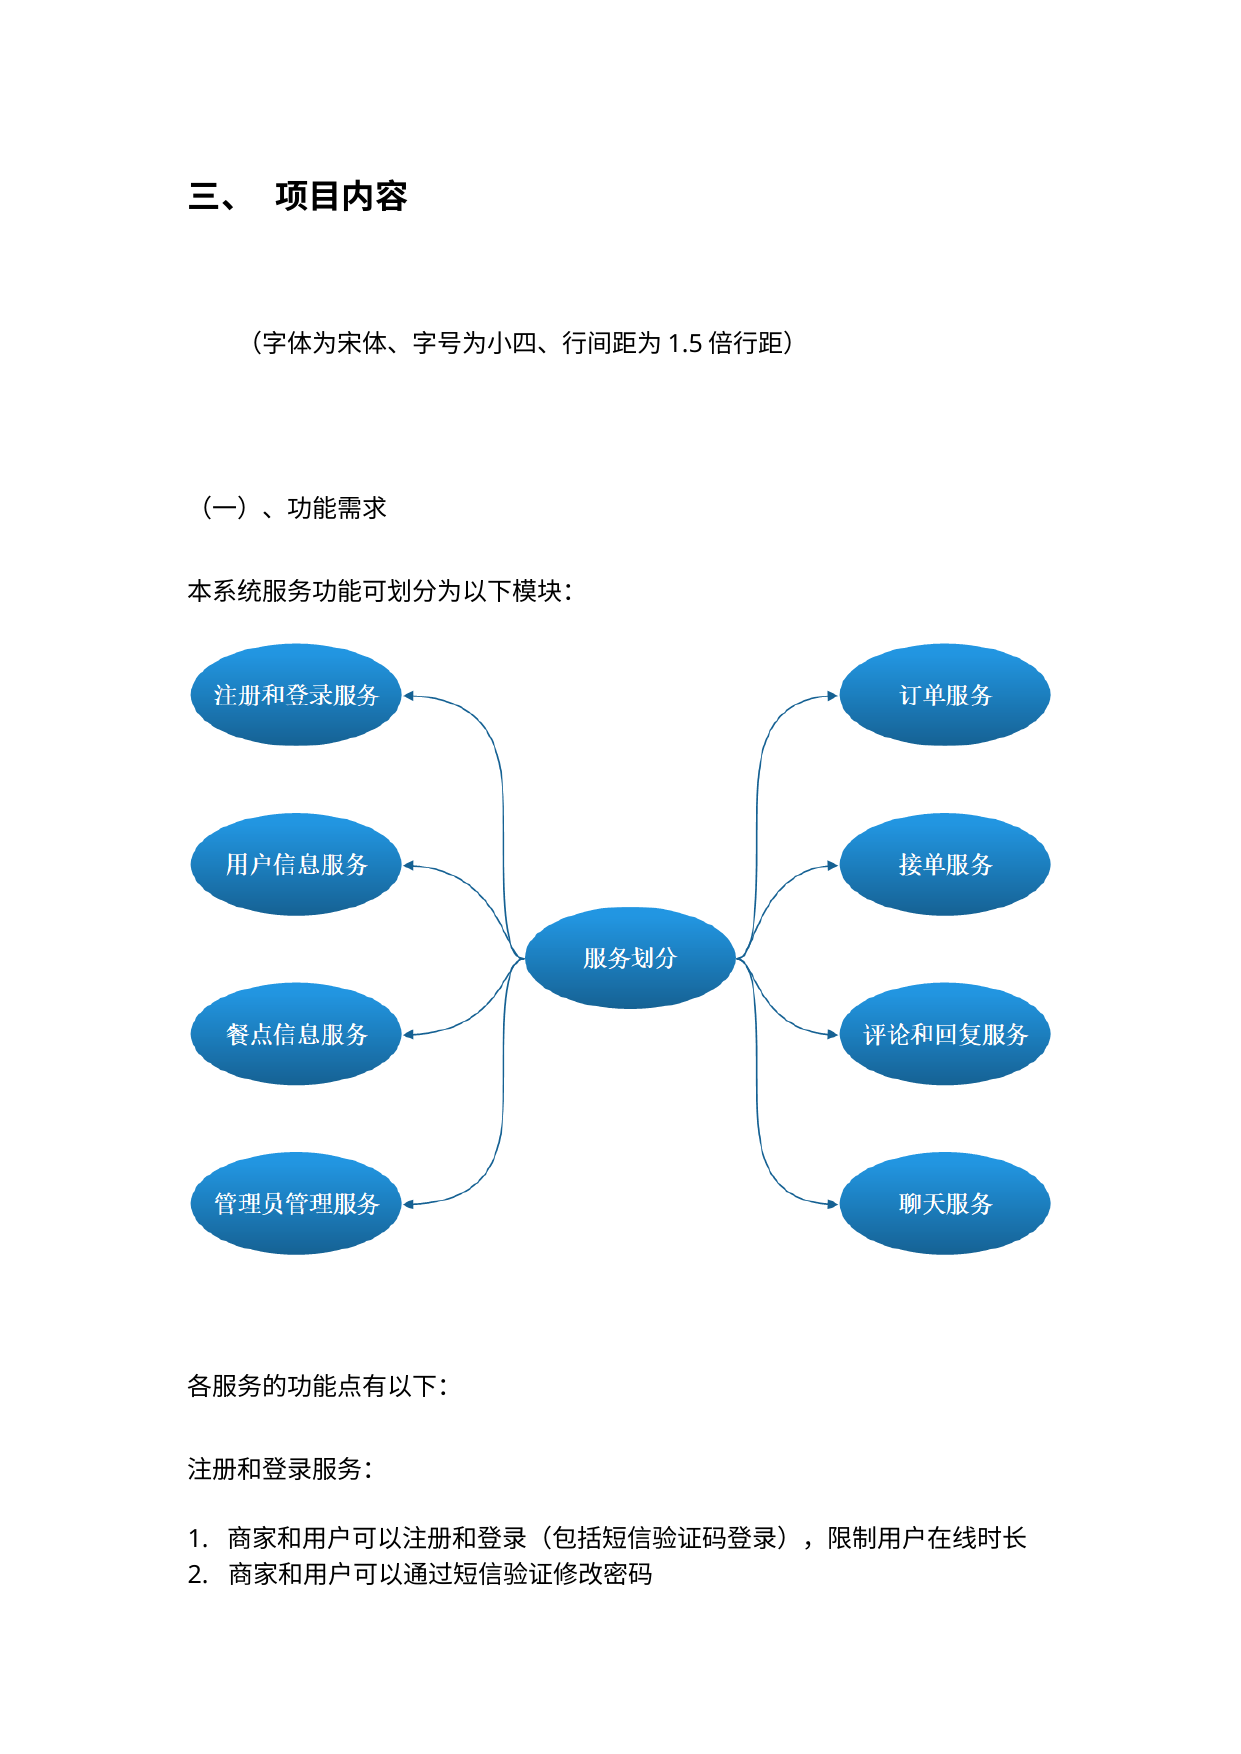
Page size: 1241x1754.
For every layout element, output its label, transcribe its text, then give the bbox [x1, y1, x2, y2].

text 1. 商家和用户可以注册和登录（包括短信验证码登录），限制用户在线时长 [187, 1519, 1053, 1555]
text 各服务的功能点有以下： [187, 1352, 1053, 1417]
text （一）、功能需求 [187, 474, 1053, 539]
text 2. 商家和用户可以通过短信验证修改密码 [187, 1555, 1053, 1591]
text 注册和登录服务： [187, 1436, 1053, 1501]
text 本系统服务功能可划分为以下模块： [187, 557, 1053, 622]
picture [187, 640, 1053, 1257]
list 项目内容 [187, 162, 1053, 227]
text （字体为宋体、字号为小四、行间距为1.5倍行距） [237, 309, 1053, 374]
